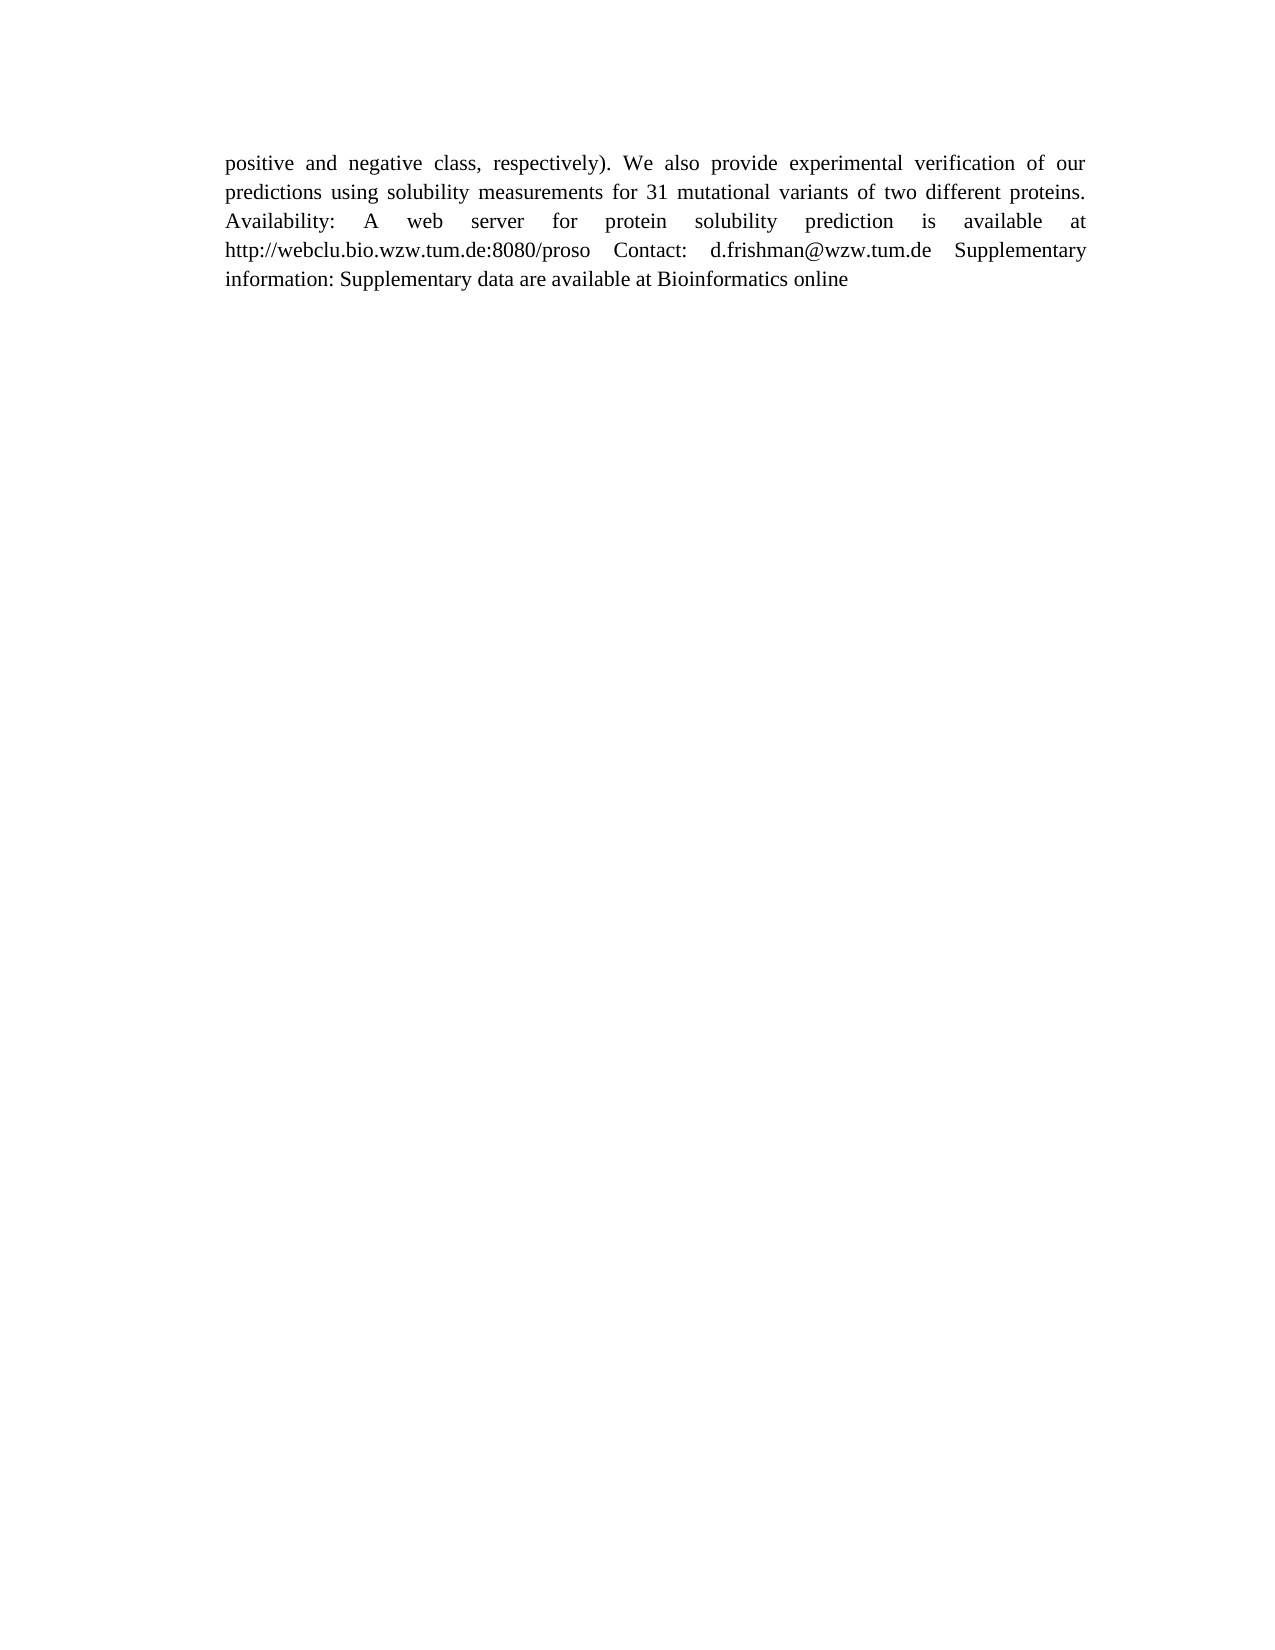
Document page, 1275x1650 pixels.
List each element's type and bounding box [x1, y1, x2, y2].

list [187, 150, 1087, 291]
